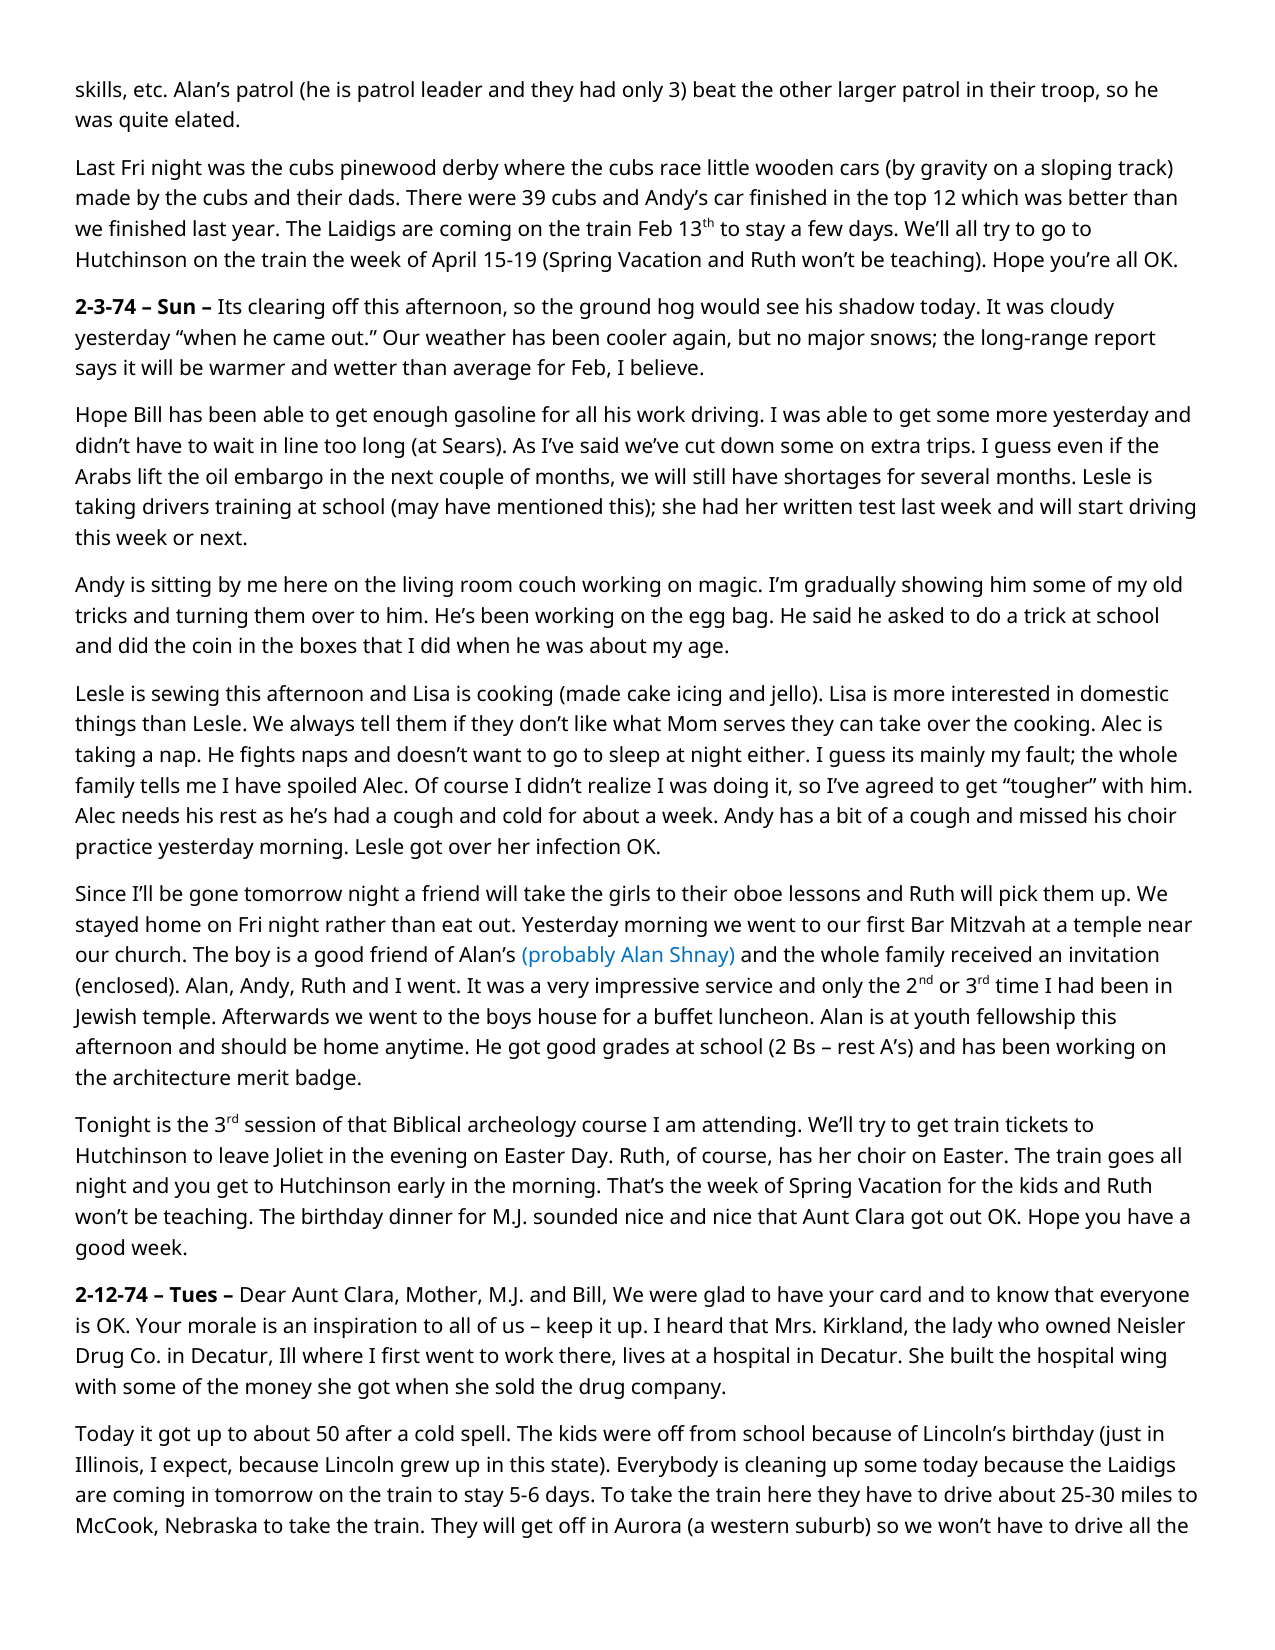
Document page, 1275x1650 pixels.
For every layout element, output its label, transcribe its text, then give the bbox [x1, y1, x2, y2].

text Hope Bill has been able to get enough gasoline for all his work driving. I was able to get some more yesterday and didn’t have to wait in line too long (at Sears). As I’ve said we’ve cut down some on extra trips. I guess even if the Arabs lift the oil embargo in the next couple of months, we will still have shortages for several months. Lesle is taking drivers training at school (may have mentioned this); she had her written test last week and will start driving this week or next. [75, 401, 1200, 552]
text Last Fri night was the cubs pinewood derby where the cubs race little wooden cars (by gravity on a sloping track) made by the cubs and their dads. There were 39 cubs and Andy’s car finished in the top 12 which was better than we finished last year. The Laidigs are coming on the train Feb 13th to stay a few days. We’ll all try to go to Hutchinson on the train the week of April 15-19 (Spring Vacation and Ruth won’t be teaching). Hope you’re all OK. [75, 153, 1200, 273]
text Lesle is sewing this afternoon and Lisa is cooking (made cake icing and jello). Lisa is more interested in domestic things than Lesle. We always tell them if they don’t like what Mom serves they can take over the cooking. Alec is taking a nap. He fights naps and doesn’t want to go to sleep at night either. I guess its mainly my fault; the whole family tells me I have spoiled Alec. Of course I didn’t realize I was doing it, so I’ve agreed to get “tougher” with him. Alec needs his rest as he’s had a cough and cold for about a week. Andy has a bit of a cough and missed his choir practice yesterday morning. Lesle got over her infection OK. [75, 679, 1200, 861]
text Tonight is the 3rd session of that Biblical archeology course I am attending. We’ll try to get train tickets to Hutchinson to leave Joliet in the evening on Easter Day. Ruth, of course, has her choir on Easter. The train goes all night and you get to Hutchinson early in the morning. That’s the week of Spring Vacation for the kids and Ruth won’t be teaching. The birthday dinner for M.J. sounded nice and nice that Aunt Clara got out OK. Hope you have a good week. [75, 1110, 1200, 1261]
text 2-3-74 – Sun – Its clearing off this afternoon, so the ground hog would see his shadow today. It was cloudy yesterday “when he came out.” Our weather has been cooler again, but no major snows; the long-range report says it will be warmer and wetter than average for Feb, I believe. [75, 292, 1200, 382]
text 2-12-74 – Tues – Dear Aunt Clara, Mother, M.J. and Bill, We were glad to have your card and to know that everyone is OK. Your morale is an inspiration to all of us – keep it up. I heard that Mrs. Kirkland, the lady who owned Neisler Drug Co. in Decatur, Ill where I first went to work there, lives at a hospital in Decatur. She built the hospital wing with some of the money she got when she sold the drug company. [75, 1280, 1200, 1401]
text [75, 75, 1200, 134]
text Since I’ll be gone tomorrow night a friend will take the girls to their oboe lessons and Ruth will pick them up. We stayed home on Fri night rather than eat out. Yesterday morning we went to our first Bar Mitzvah at a temple near our church. The boy is a good friend of Alan’s (probably Alan Shnay) and the whole family received an invitation (enclosed). Alan, Andy, Ruth and I went. It was a very impressive service and only the 2nd or 3rd time I had been in Jewish temple. Afterwards we went to the boys house for a buffet luncheon. Alan is at youth fellowship this afternoon and should be home anytime. He got good grades at school (2 Bs – rest A’s) and has been working on the architecture merit badge. [75, 879, 1200, 1092]
text Andy is sitting by me here on the living room couch working on magic. I’m gradually showing him some of my old tricks and turning them over to him. He’s been working on the egg bag. He said he asked to do a trick at school and did the coin in the boxes that I did when he was about my age. [75, 570, 1200, 660]
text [75, 1419, 1200, 1540]
